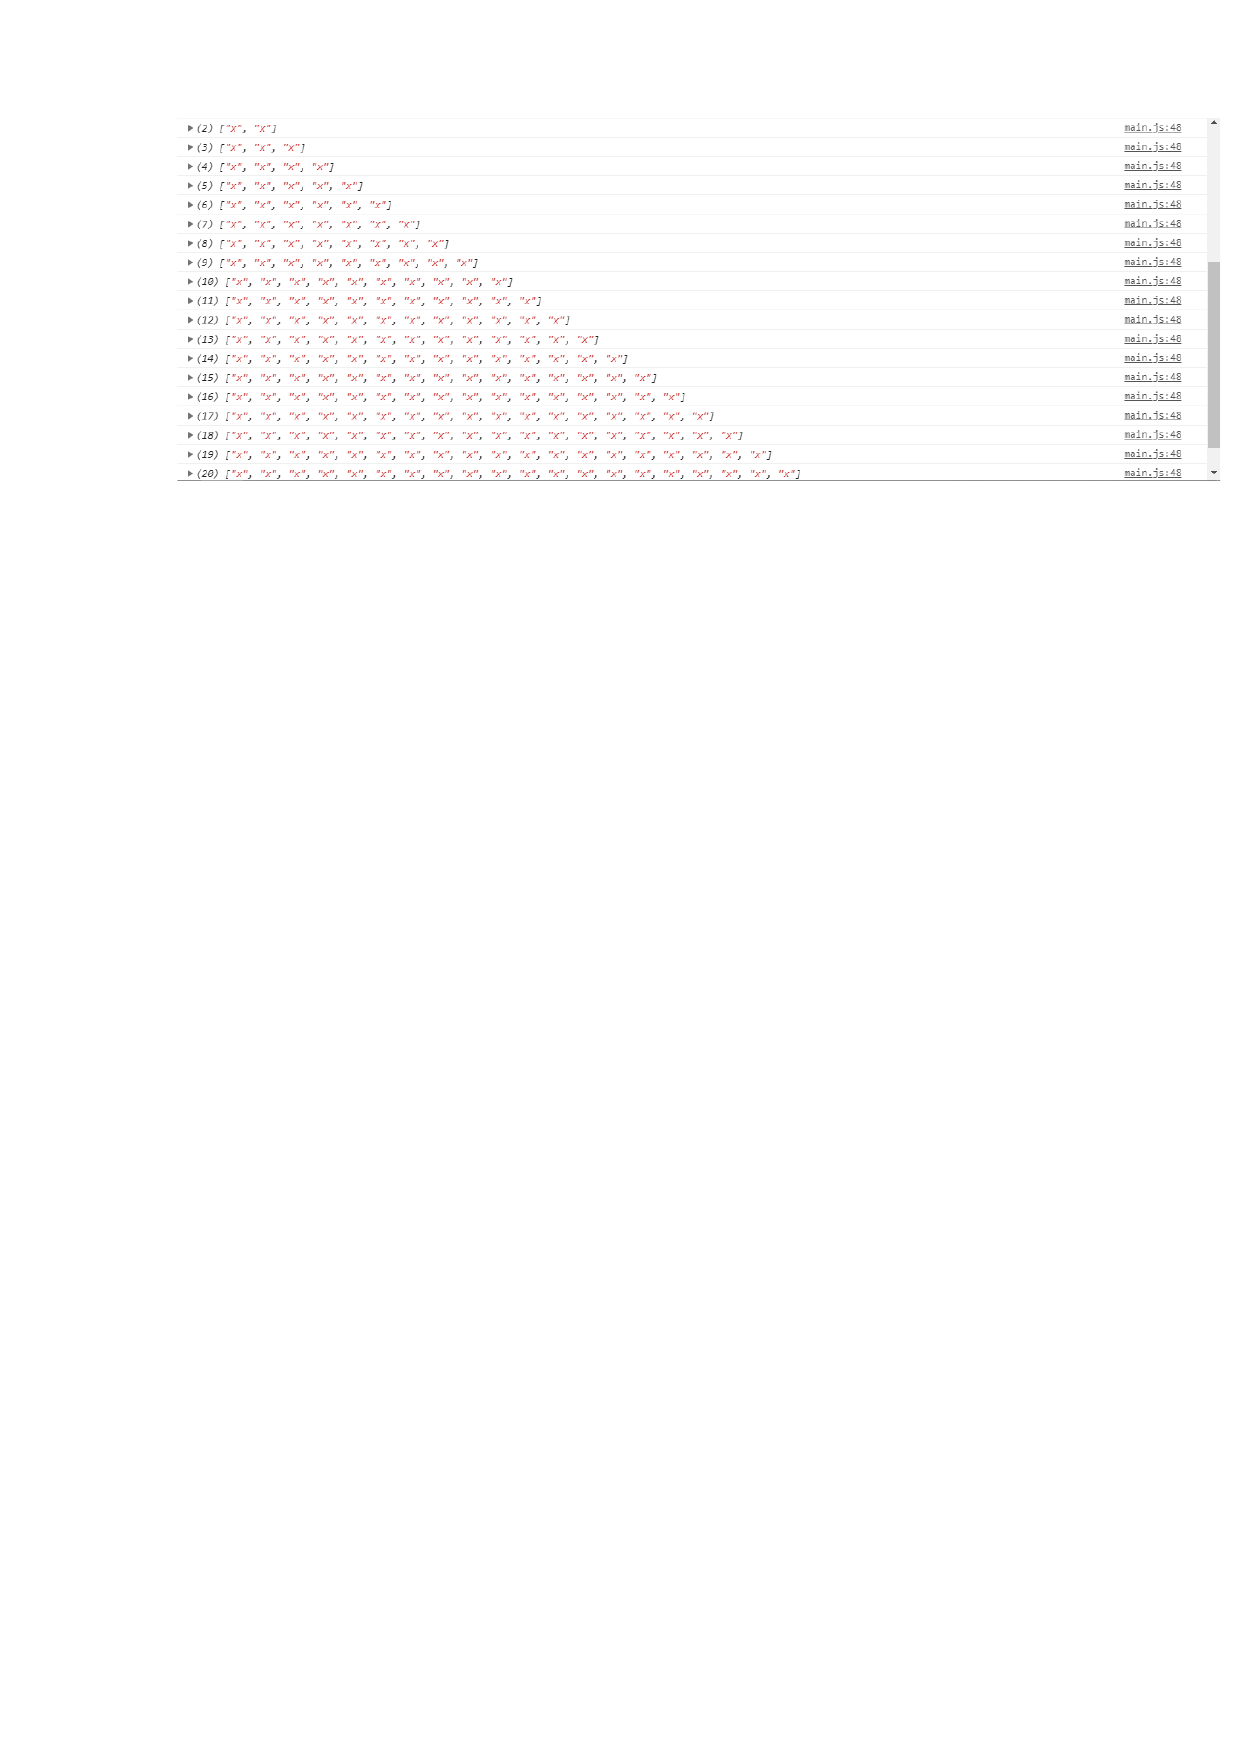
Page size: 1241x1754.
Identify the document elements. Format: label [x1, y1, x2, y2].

picture [177, 118, 1221, 481]
